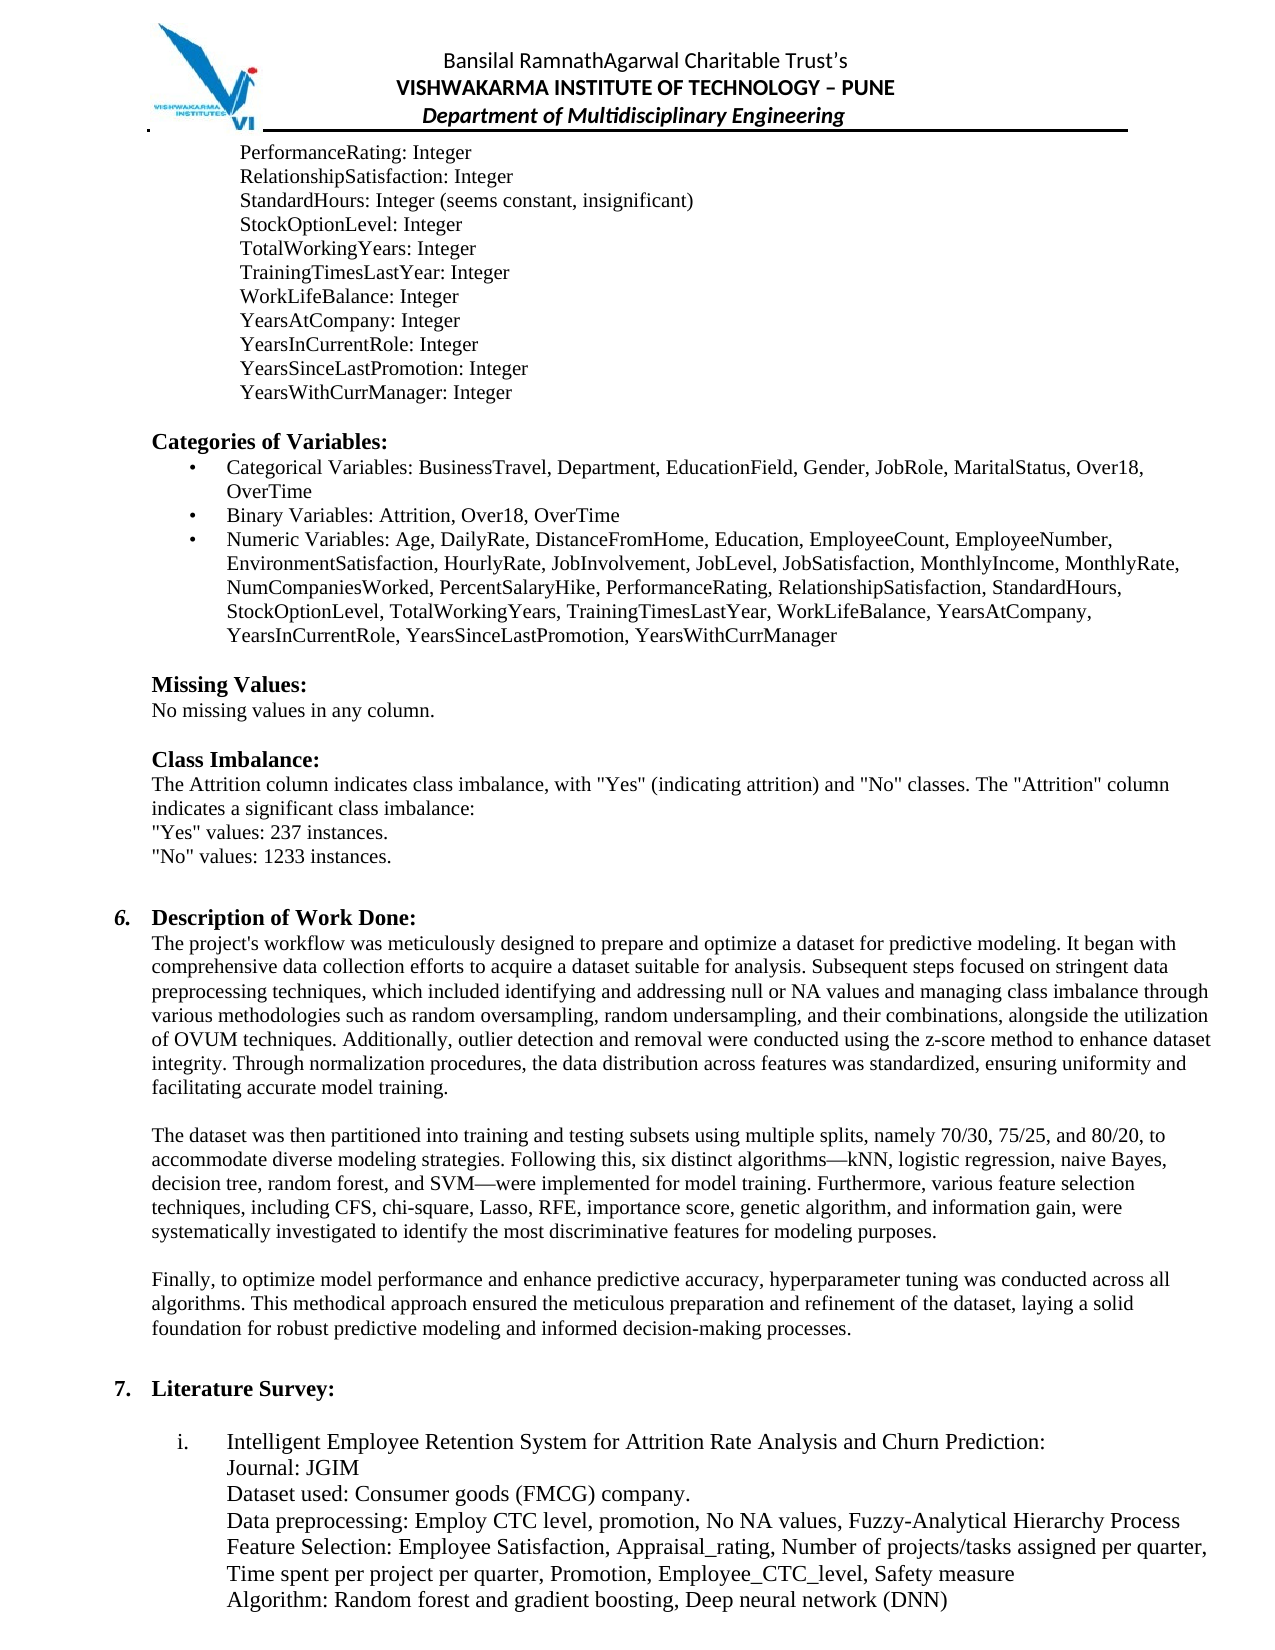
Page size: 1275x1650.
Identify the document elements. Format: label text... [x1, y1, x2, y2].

text Dataset used: Consumer goods (FMCG) company. [226, 1481, 1214, 1507]
text YearsSinceLastPromotion: Integer [239, 356, 1214, 380]
list Binary Variables: Attrition, Over18, OverTime [189, 503, 1214, 527]
text Data preprocessing: Employ CTC level, promotion, No NA values, Fuzzy-Analytical Hierarchy Process [226, 1507, 1214, 1533]
text RelationshipSatisfaction: Integer [239, 164, 1214, 188]
text YearsAtCompany: Integer [239, 308, 1214, 332]
text Journal: JGIM [226, 1454, 1214, 1481]
list Description of Work Done: [114, 904, 1214, 930]
list Literature Survey: [114, 1375, 1214, 1401]
text "No" values: 1233 instances. [151, 844, 1214, 868]
list Intelligent Employee Retention System for Attrition Rate Analysis and Churn Prediction: [189, 1428, 1214, 1454]
text Finally, to optimize model performance and enhance predictive accuracy, hyperparameter tuning was conducted across all algorithms. This methodical approach ensured the meticulous preparation and refinement of the dataset, laying a solid foundation for robust predictive modeling and informed decision-making processes. [151, 1267, 1214, 1339]
text Feature Selection: Employee Satisfaction, Appraisal_rating, Number of projects/tasks assigned per quarter, Time spent per project per quarter, Promotion, Employee_CTC_level, Safety measure [226, 1533, 1214, 1586]
list Categorical Variables: BusinessTravel, Department, EducationField, Gender, JobRole, MaritalStatus, Over18, OverTime [189, 455, 1214, 503]
picture [150, 23, 263, 136]
text Categories of Variables: [151, 428, 1214, 455]
text Algorithm: Random forest and gradient boosting, Deep neural network (DNN) [226, 1586, 1214, 1612]
text StandardHours: Integer (seems constant, insignificant) [239, 188, 1214, 212]
text StockOptionLevel: Integer [239, 212, 1214, 236]
text YearsInCurrentRole: Integer [239, 332, 1214, 356]
text PerformanceRating: Integer [239, 139, 1214, 164]
text Missing Values: [151, 671, 1214, 698]
text TotalWorkingYears: Integer [239, 236, 1214, 260]
text Class Imbalance: [151, 746, 1214, 772]
text "Yes" values: 237 instances. [151, 820, 1214, 844]
text The Attrition column indicates class imbalance, with "Yes" (indicating attrition) and "No" classes. The "Attrition" column indicates a significant class imbalance: [151, 772, 1214, 820]
text The project's workflow was meticulously designed to prepare and optimize a dataset for predictive modeling. It began with comprehensive data collection efforts to acquire a dataset suitable for analysis. Subsequent steps focused on stringent data preprocessing techniques, which included identifying and addressing null or NA values and managing class imbalance through various methodologies such as random oversampling, random undersampling, and their combinations, alongside the utilization of OVUM techniques. Additionally, outlier detection and removal were conducted using the z-score method to enhance dataset integrity. Through normalization procedures, the data distribution across features was standardized, ensuring uniformity and facilitating accurate model training. [151, 930, 1214, 1099]
text No missing values in any column. [151, 698, 1214, 722]
text YearsWithCurrManager: Integer [239, 380, 1214, 404]
text WorkLifeBalance: Integer [239, 284, 1214, 308]
list Numeric Variables: Age, DailyRate, DistanceFromHome, Education, EmployeeCount, EmployeeNumber, EnvironmentSatisfaction, HourlyRate, JobInvolvement, JobLevel, JobSatisfaction, MonthlyIncome, MonthlyRate, NumCompaniesWorked, PercentSalaryHike, PerformanceRating, RelationshipSatisfaction, StandardHours, StockOptionLevel, TotalWorkingYears, TrainingTimesLastYear, WorkLifeBalance, YearsAtCompany, YearsInCurrentRole, YearsSinceLastPromotion, YearsWithCurrManager [189, 527, 1214, 647]
text The dataset was then partitioned into training and testing subsets using multiple splits, namely 70/30, 75/25, and 80/20, to accommodate diverse modeling strategies. Following this, six distinct algorithms—kNN, logistic regression, naive Bayes, decision tree, random forest, and SVM—were implemented for model training. Furthermore, various feature selection techniques, including CFS, chi-square, Lasso, RFE, importance score, genetic algorithm, and information gain, were systematically investigated to identify the most discriminative features for modeling purposes. [151, 1123, 1214, 1243]
text TrainingTimesLastYear: Integer [239, 260, 1214, 284]
